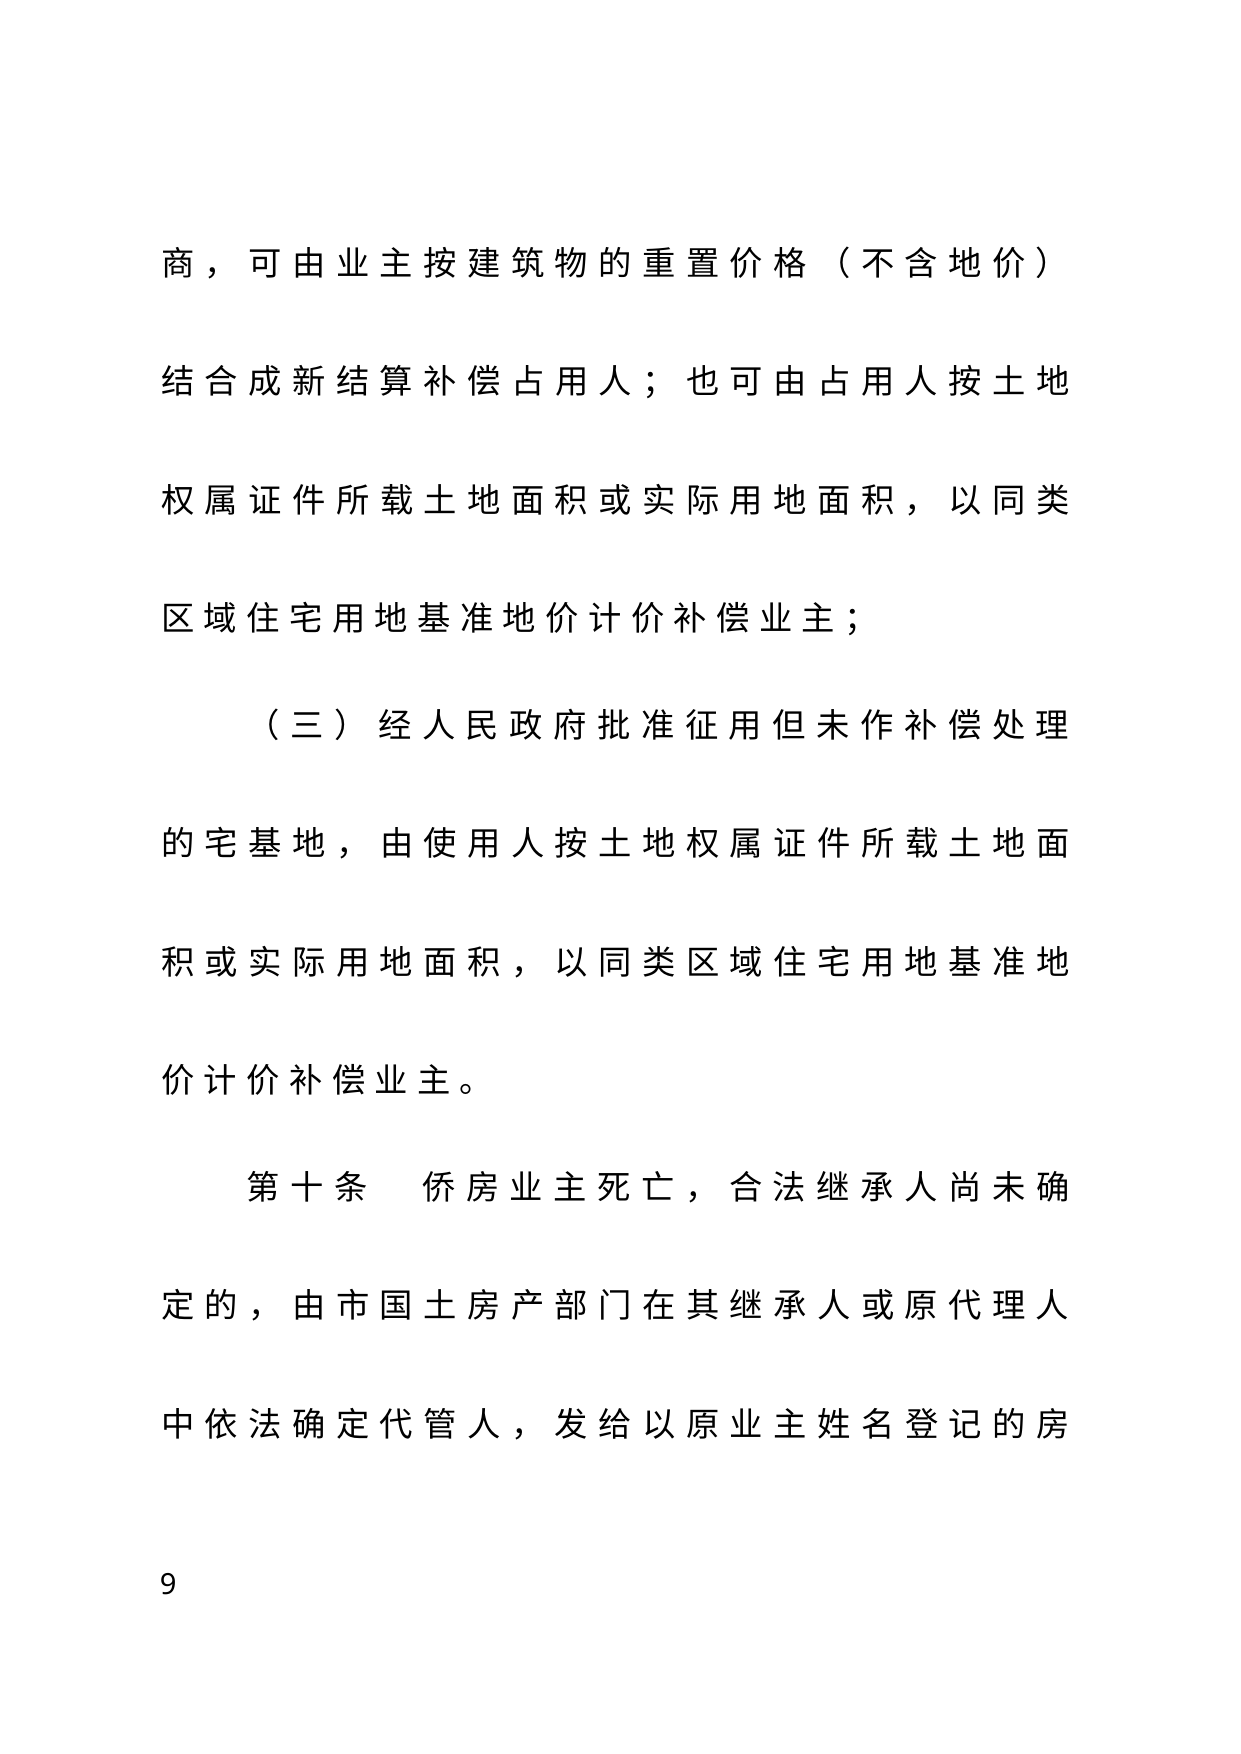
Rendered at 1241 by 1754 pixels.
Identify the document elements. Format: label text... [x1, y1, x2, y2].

text （三）经人民政府批准征用但未作补偿处理的宅基地，由使用人按土地权属证件所载土地面积或实际用地面积，以同类区域住宅用地基准地价计价补偿业主。 [161, 676, 1079, 1126]
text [161, 1138, 1079, 1469]
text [161, 213, 1079, 663]
